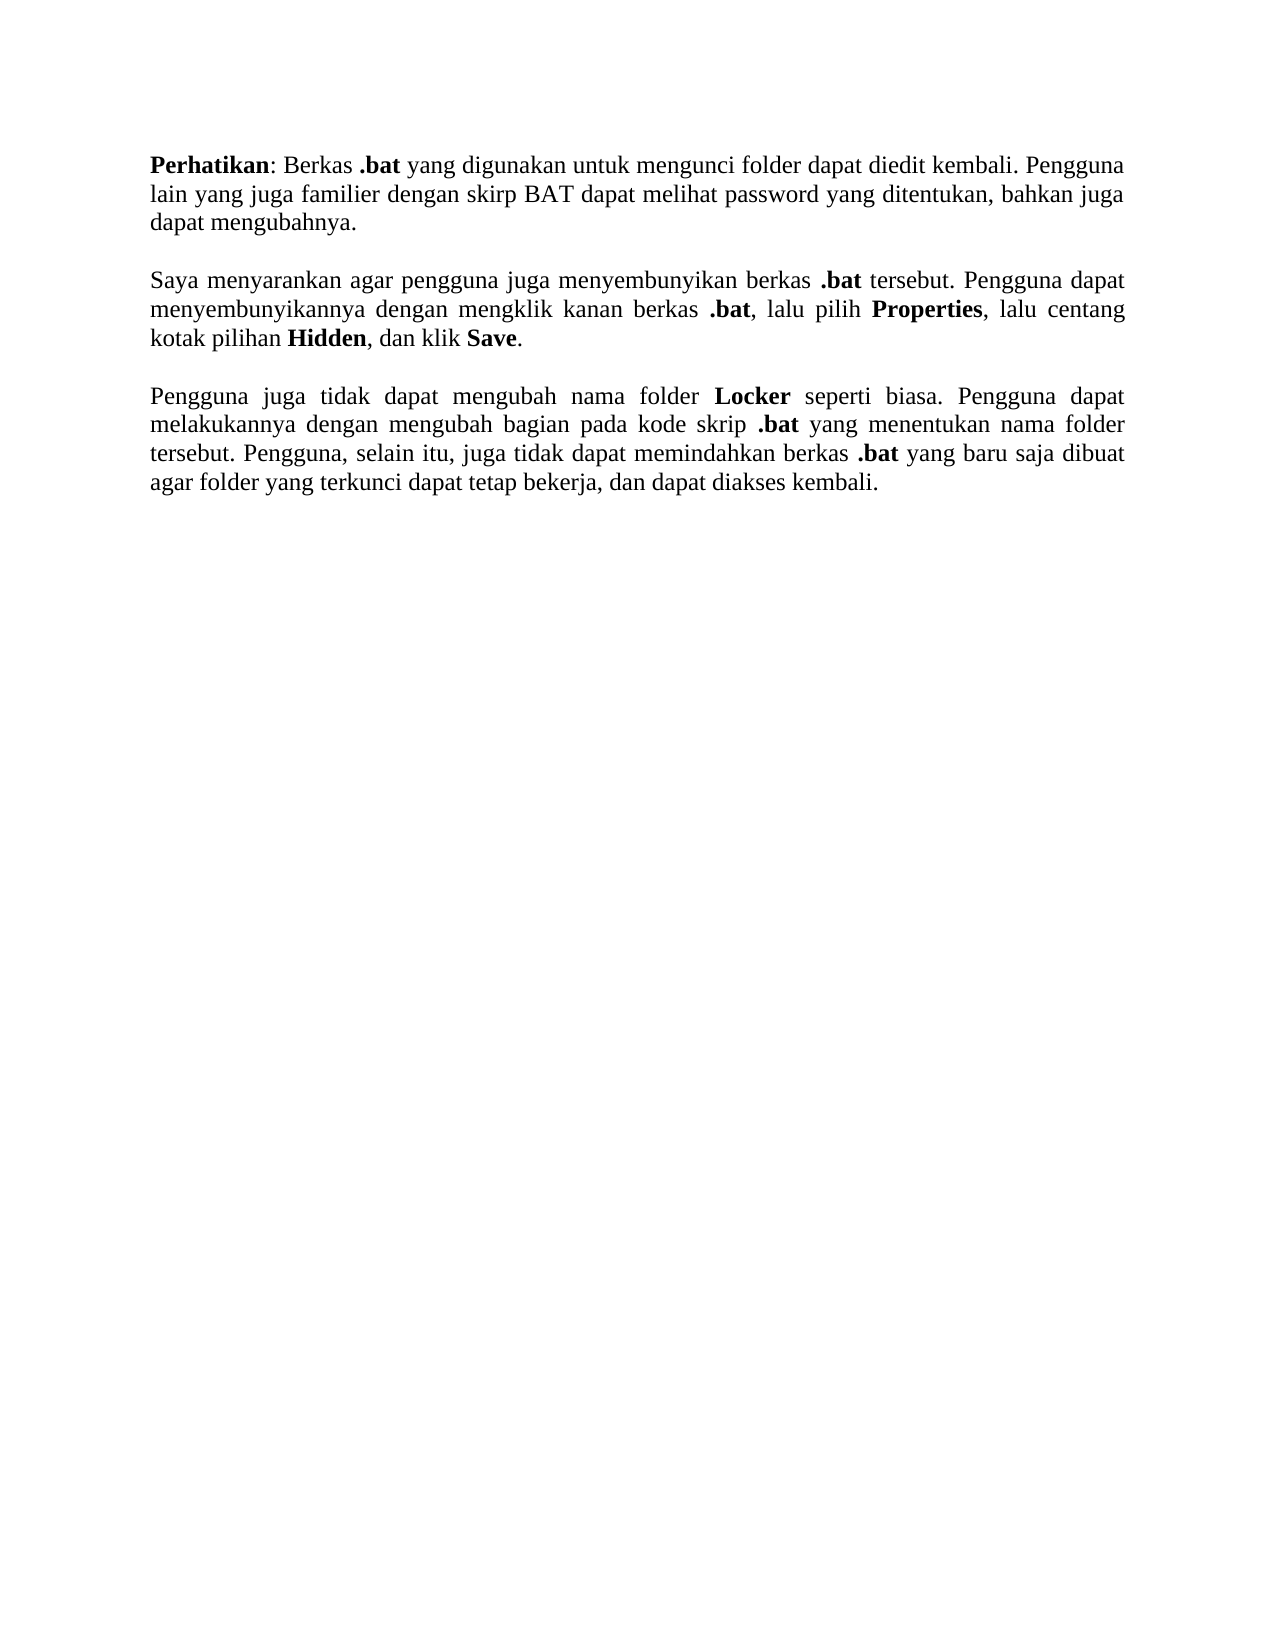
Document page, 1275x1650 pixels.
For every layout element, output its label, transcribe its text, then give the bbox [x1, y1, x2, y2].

text Saya menyarankan agar pengguna juga menyembunyikan berkas .bat tersebut. Pengguna dapat menyembunyikannya dengan mengklik kanan berkas .bat, lalu pilih Properties, lalu centang kotak pilihan Hidden, dan klik Save. [150, 265, 1125, 352]
text Perhatikan: Berkas .bat yang digunakan untuk mengunci folder dapat diedit kembali. Pengguna lain yang juga familier dengan skirp BAT dapat melihat password yang ditentukan, bahkan juga dapat mengubahnya. [150, 150, 1125, 236]
text Pengguna juga tidak dapat mengubah nama folder Locker seperti biasa. Pengguna dapat melakukannya dengan mengubah bagian pada kode skrip .bat yang menentukan nama folder tersebut. Pengguna, selain itu, juga tidak dapat memindahkan berkas .bat yang baru saja dibuat agar folder yang terkunci dapat tetap bekerja, dan dapat diakses kembali. [150, 381, 1125, 496]
